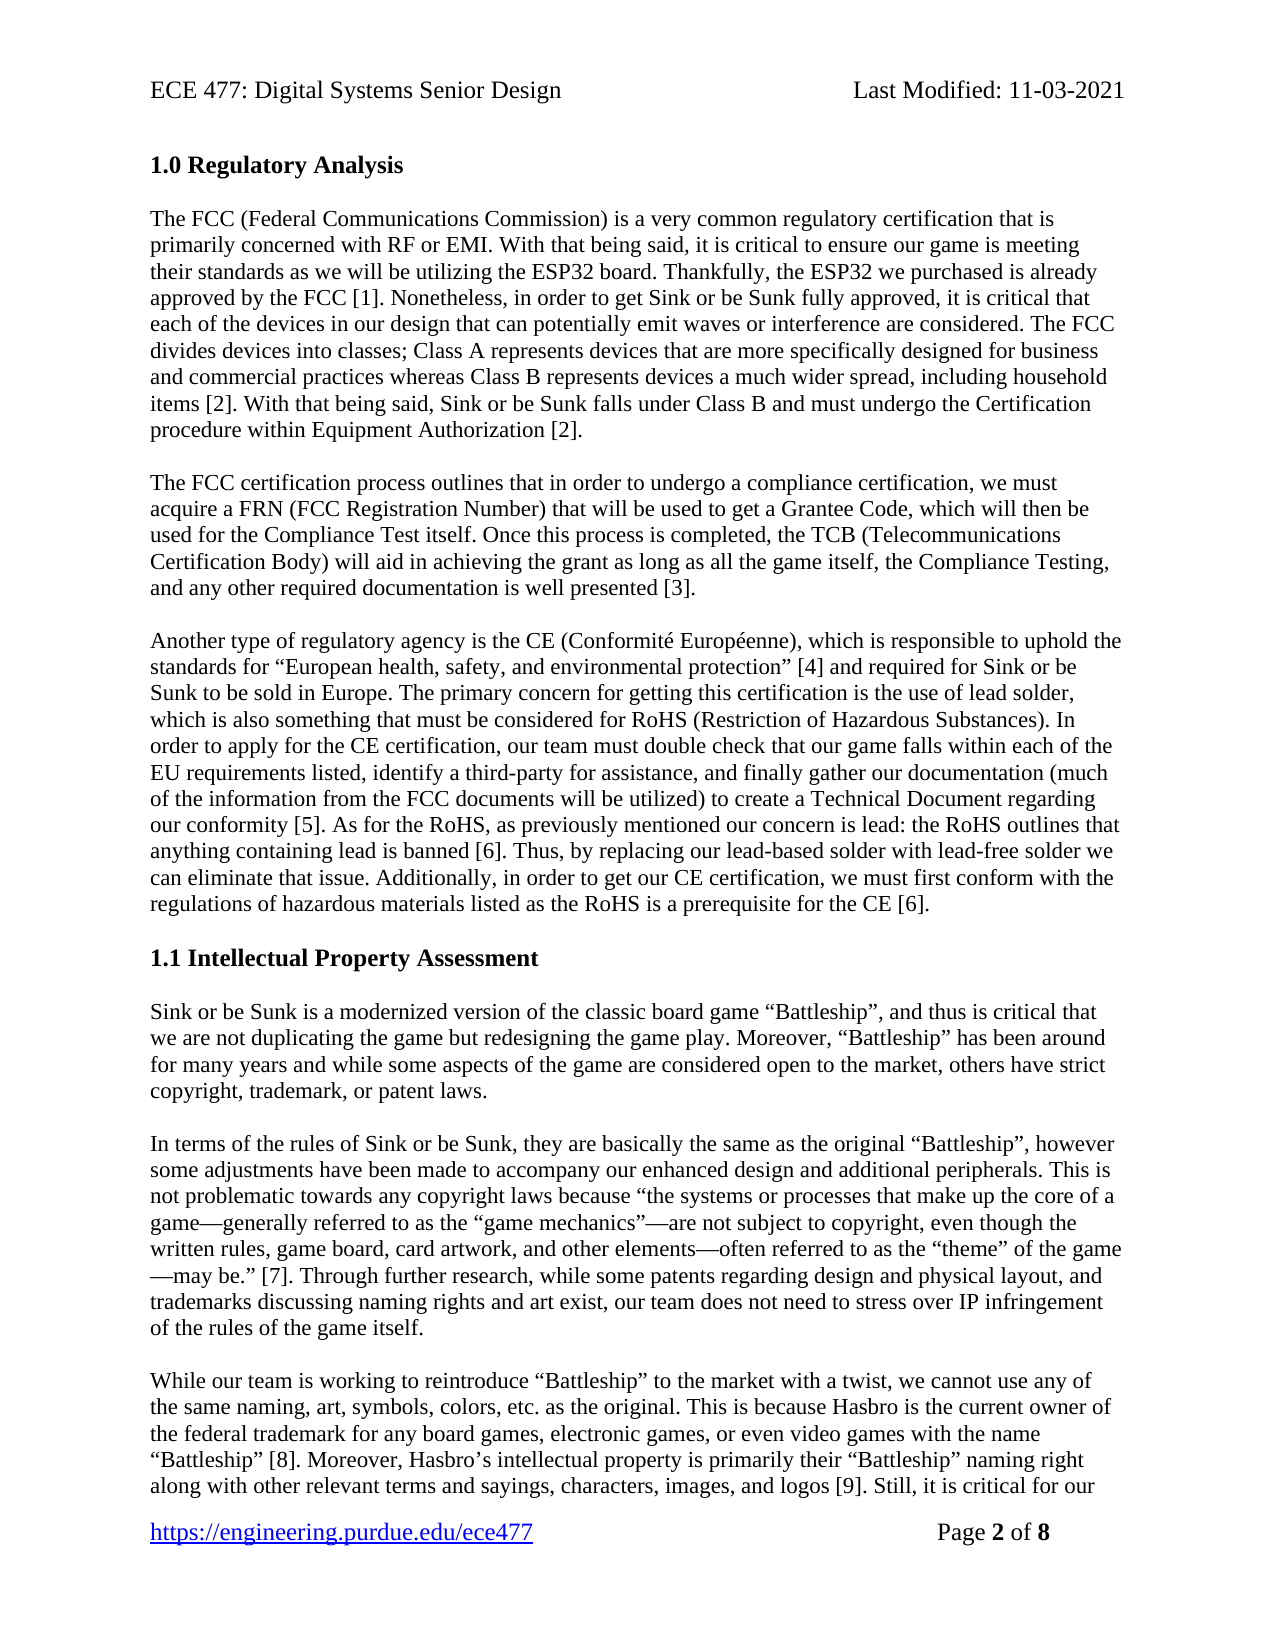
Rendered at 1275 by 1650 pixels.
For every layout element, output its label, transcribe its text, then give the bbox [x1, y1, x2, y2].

title 1.0 Regulatory Analysis [150, 150, 1125, 179]
title The FCC certification process outlines that in order to undergo a compliance certification, we must acquire a FRN (FCC Registration Number) that will be used to get a Grantee Code, which will then be used for the Compliance Test itself. Once this process is completed, the TCB (Telecommunications Certification Body) will aid in achieving the grant as long as all the game itself, the Compliance Testing, and any other required documentation is well presented [3]. [150, 469, 1125, 600]
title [150, 1367, 1125, 1499]
title In terms of the rules of Sink or be Sunk, they are basically the same as the original “Battleship”, however some adjustments have been made to accompany our enhanced design and additional peripherals. This is not problematic towards any copyright laws because “the systems or processes that make up the core of a game—generally referred to as the “game mechanics”—are not subject to copyright, even though the written rules, game board, card artwork, and other elements—often referred to as the “theme” of the game—may be.” [7]. Through further research, while some patents regarding design and physical layout, and trademarks discussing naming rights and art exist, our team does not need to stress over IP infringement of the rules of the game itself. [150, 1130, 1125, 1341]
title Sink or be Sunk is a modernized version of the classic board game “Battleship”, and thus is critical that we are not duplicating the game but redesigning the game play. Moreover, “Battleship” has been around for many years and while some aspects of the game are considered open to the market, others have strict copyright, trademark, or patent laws. [150, 998, 1125, 1103]
title The FCC (Federal Communications Commission) is a very common regulatory certification that is primarily concerned with RF or EMI. With that being said, it is critical to ensure our game is meeting their standards as we will be utilizing the ESP32 board. Thankfully, the ESP32 we purchased is already approved by the FCC [1]. Nonetheless, in order to get Sink or be Sunk fully approved, it is critical that each of the devices in our design that can potentially emit waves or interference are considered. The FCC divides devices into classes; Class A represents devices that are more specifically designed for business and commercial practices whereas Class B represents devices a much wider spread, including household items [2]. With that being said, Sink or be Sunk falls under Class B and must undergo the Certification procedure within Equipment Authorization [2]. [150, 205, 1125, 442]
title Intellectual Property Assessment [150, 943, 1125, 972]
title Another type of regulatory agency is the CE (Conformité Européenne), which is responsible to uphold the standards for “European health, safety, and environmental protection” [4] and required for Sink or be Sunk to be sold in Europe. The primary concern for getting this certification is the use of lead solder, which is also something that must be considered for RoHS (Restriction of Hazardous Substances). In order to apply for the CE certification, our team must double check that our game falls within each of the EU requirements listed, identify a third-party for assistance, and finally gather our documentation (much of the information from the FCC documents will be utilized) to create a Technical Document regarding our conformity [5]. As for the RoHS, as previously mentioned our concern is lead: the RoHS outlines that anything containing lead is banned [6]. Thus, by replacing our lead-based solder with lead-free solder we can eliminate that issue. Additionally, in order to get our CE certification, we must first conform with the regulations of hazardous materials listed as the RoHS is a prerequisite for the CE [6]. [150, 627, 1125, 917]
